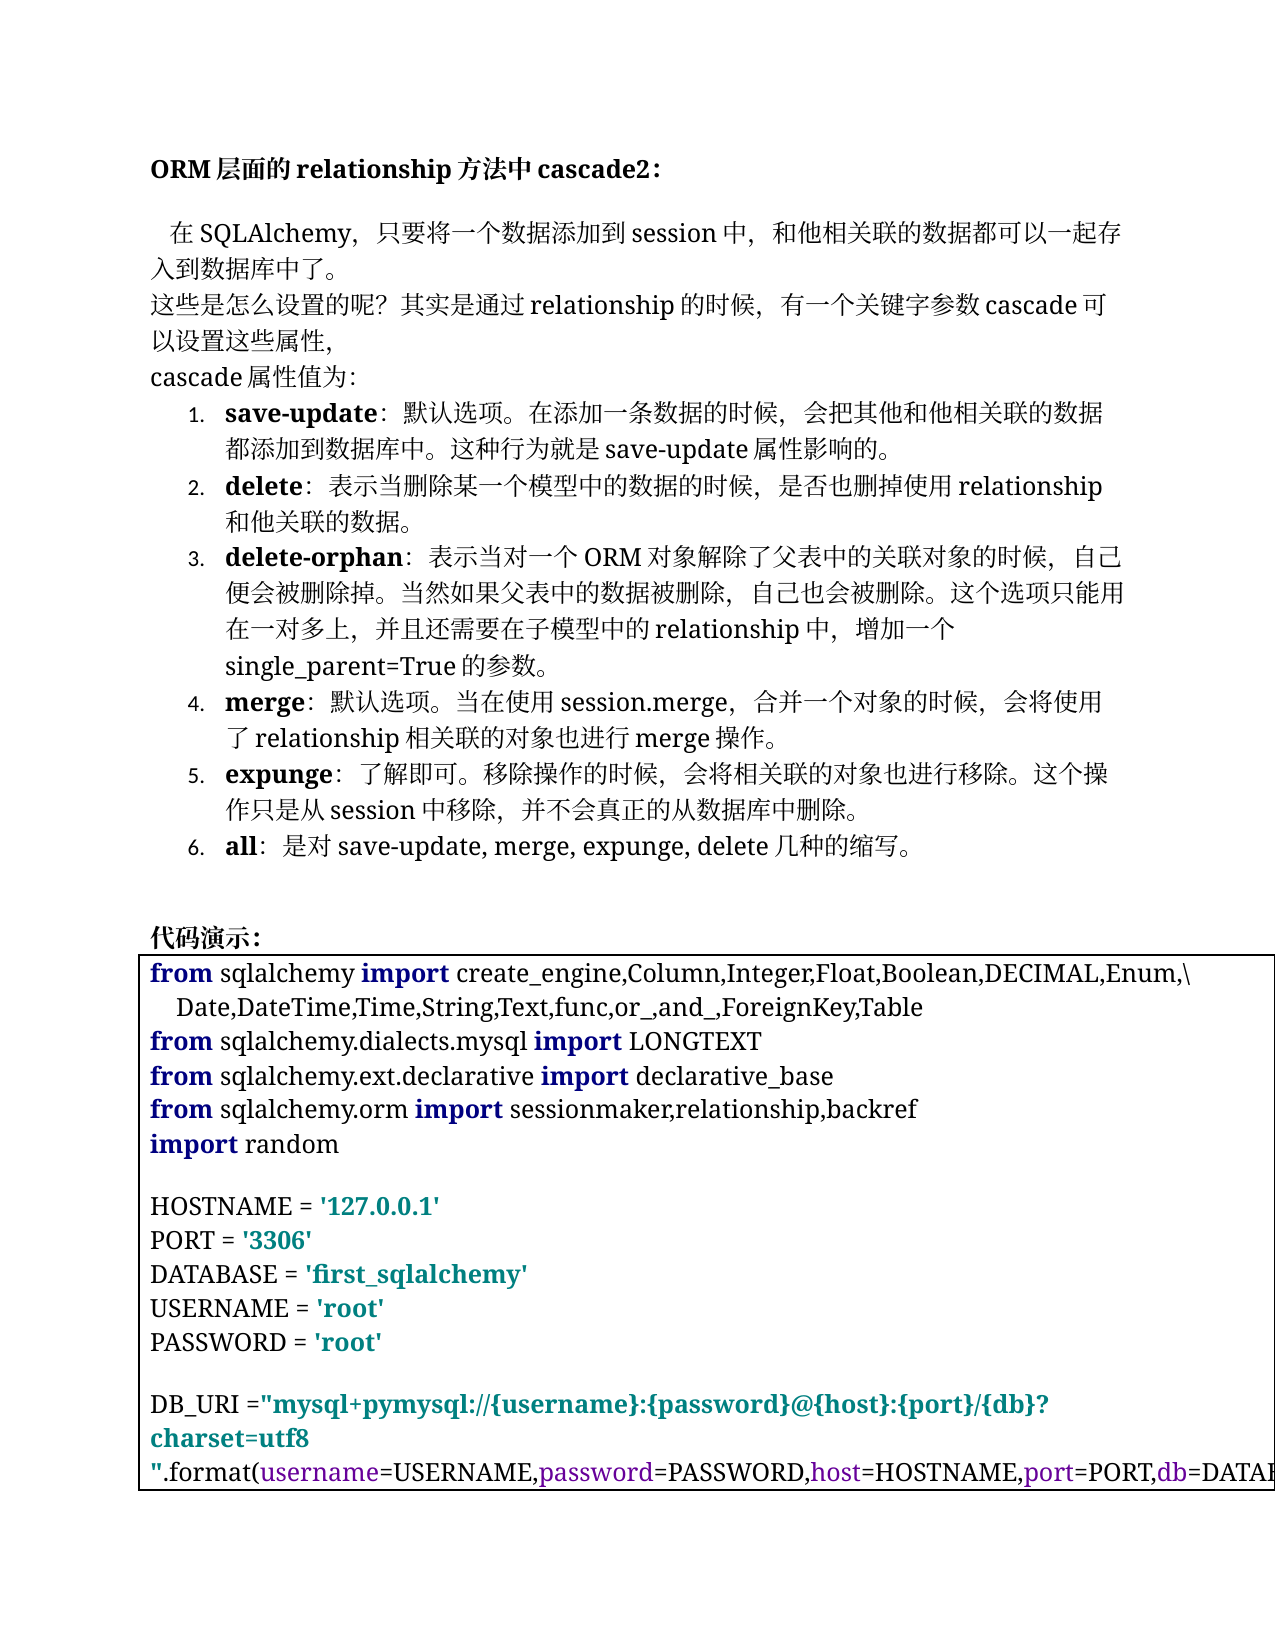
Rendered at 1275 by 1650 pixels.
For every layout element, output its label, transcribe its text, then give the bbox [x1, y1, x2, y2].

list merge：默认选项。当在使用session.merge，合并一个对象的时候，会将使用了relationship相关联的对象也进行merge操作。 [187, 682, 1125, 754]
text cascade属性值为： [150, 358, 1125, 394]
list expunge：了解即可。移除操作的时候，会将相关联的对象也进行移除。这个操作只是从session中移除，并不会真正的从数据库中删除。 [187, 754, 1125, 826]
list delete-orphan：表示当对一个ORM对象解除了父表中的关联对象的时候，自己便会被删除掉。当然如果父表中的数据被删除，自己也会被删除。这个选项只能用在一对多上，并且还需要在子模型中的relationship中，增加一个single_parent=True的参数。 [187, 538, 1125, 682]
list delete：表示当删除某一个模型中的数据的时候，是否也删掉使用relationship和他关联的数据。 [187, 466, 1125, 538]
list all：是对save-update, merge, expunge, delete几种的缩写。 [187, 826, 1125, 862]
text 这些是怎么设置的呢？其实是通过relationship的时候，有一个关键字参数cascade可以设置这些属性， [150, 286, 1125, 358]
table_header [140, 956, 1274, 1489]
text 代码演示： [150, 918, 1125, 954]
text ORM层面的relationship方法中cascade2： [150, 150, 1125, 186]
text 在SQLAlchemy，只要将一个数据添加到session中，和他相关联的数据都可以一起存入到数据库中了。 [150, 214, 1125, 286]
list save-update：默认选项。在添加一条数据的时候，会把其他和他相关联的数据都添加到数据库中。这种行为就是save-update属性影响的。 [187, 394, 1125, 466]
